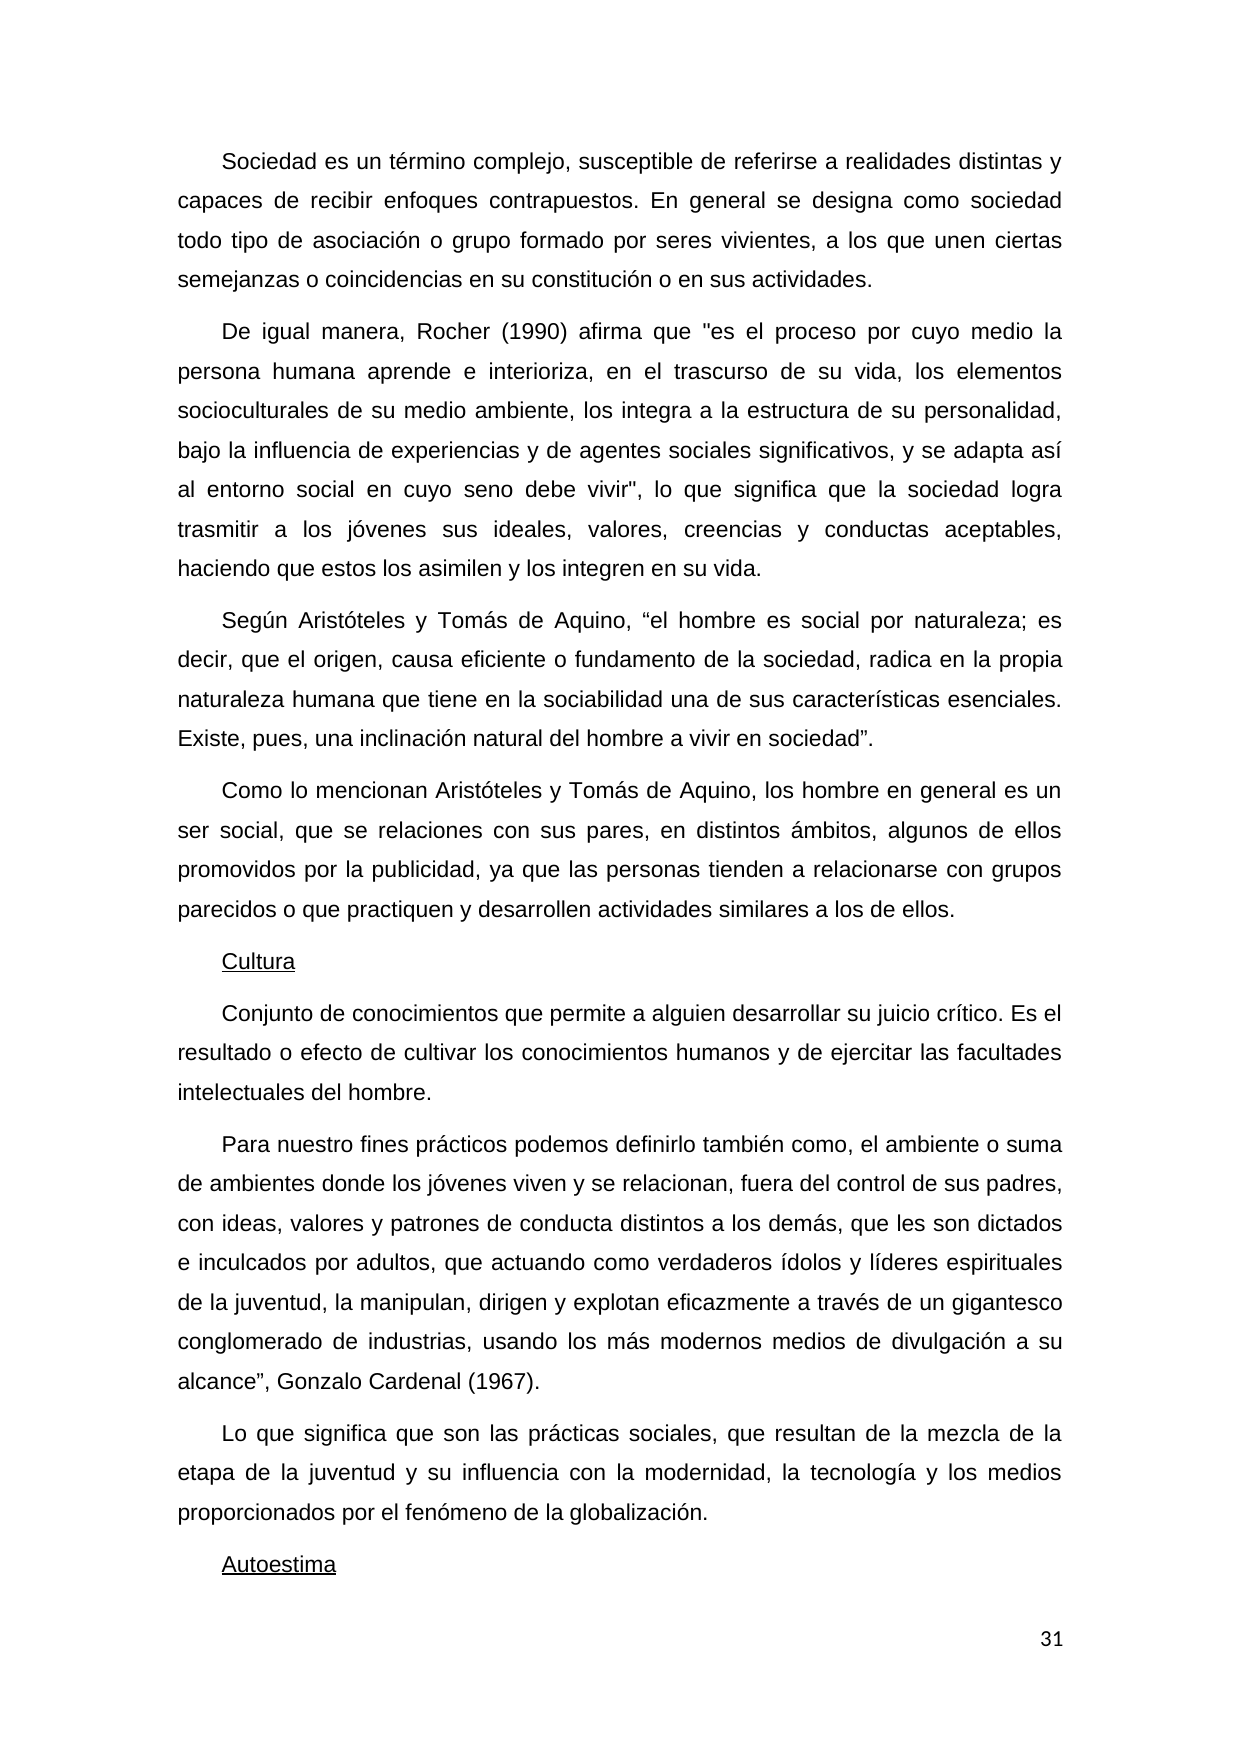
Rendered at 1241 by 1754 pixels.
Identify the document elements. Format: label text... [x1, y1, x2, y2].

text De igual manera, Rocher (1990) afirma que "es el proceso por cuyo medio la persona humana aprende e interioriza, en el trascurso de su vida, los elementos socioculturales de su medio ambiente, los integra a la estructura de su personalidad, bajo la influencia de experiencias y de agentes sociales significativos, y se adapta así al entorno social en cuyo seno debe vivir", lo que significa que la sociedad logra trasmitir a los jóvenes sus ideales, valores, creencias y conductas aceptables, haciendo que estos los asimilen y los integren en su vida. [177, 318, 1063, 581]
text Para nuestro fines prácticos podemos definirlo también como, el ambiente o suma de ambientes donde los jóvenes viven y se relacionan, fuera del control de sus padres, con ideas, valores y patrones de conducta distintos a los demás, que les son dictados e inculcados por adultos, que actuando como verdaderos ídolos y líderes espirituales de la juventud, la manipulan, dirigen y explotan eficazmente a través de un gigantesco conglomerado de industrias, usando los más modernos medios de divulgación a su alcance”, Gonzalo Cardenal (1967). [177, 1131, 1063, 1394]
text Según Aristóteles y Tomás de Aquino, “el hombre es social por naturaleza; es decir, que el origen, causa eficiente o fundamento de la sociedad, radica en la propia naturaleza humana que tiene en la sociabilidad una de sus características esenciales. Existe, pues, una inclinación natural del hombre a vivir en sociedad”. [177, 607, 1063, 752]
text Lo que significa que son las prácticas sociales, que resultan de la mezcla de la etapa de la juventud y su influencia con la modernidad, la tecnología y los medios proporcionados por el fenómeno de la globalización. [177, 1419, 1063, 1525]
text Como lo mencionan Aristóteles y Tomás de Aquino, los hombre en general es un ser social, que se relaciones con sus pares, en distintos ámbitos, algunos de ellos promovidos por la publicidad, ya que las personas tienden a relacionarse con grupos parecidos o que practiquen y desarrollen actividades similares a los de ellos. [177, 777, 1063, 922]
text Sociedad es un término complejo, susceptible de referirse a realidades distintas y capaces de recibir enfoques contrapuestos. En general se designa como sociedad todo tipo de asociación o grupo formado por seres vivientes, a los que unen ciertas semejanzas o coincidencias en su constitución o en sus actividades. [177, 148, 1063, 292]
text Cultura [177, 948, 1063, 974]
text Autoestima [177, 1551, 1063, 1577]
text Conjunto de conocimientos que permite a alguien desarrollar su juicio crítico. Es el resultado o efecto de cultivar los conocimientos humanos y de ejercitar las facultades intelectuales del hombre. [177, 1000, 1063, 1105]
